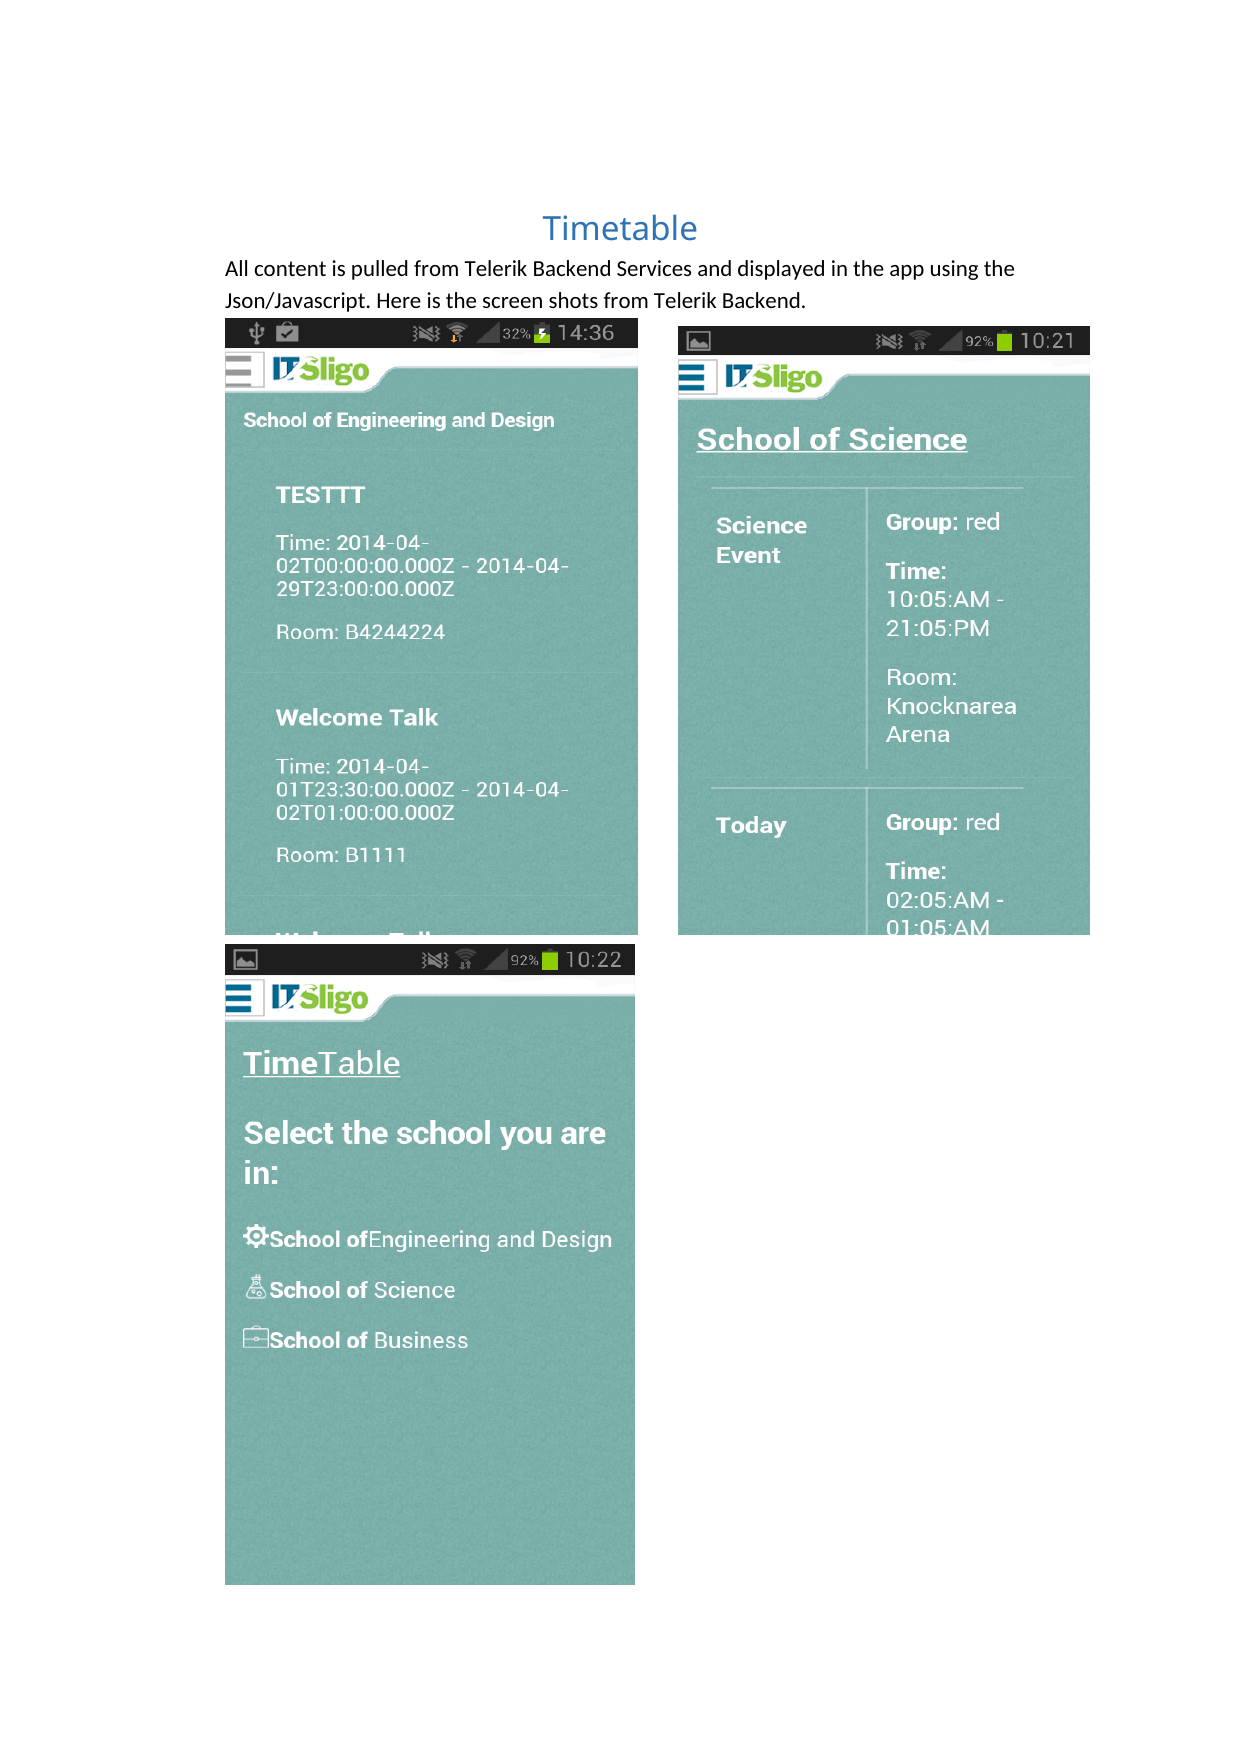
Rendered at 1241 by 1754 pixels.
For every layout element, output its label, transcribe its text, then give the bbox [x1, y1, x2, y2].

picture [225, 944, 635, 1585]
picture [678, 326, 1090, 935]
subtitle Timetable [150, 205, 1090, 251]
picture [225, 318, 638, 935]
